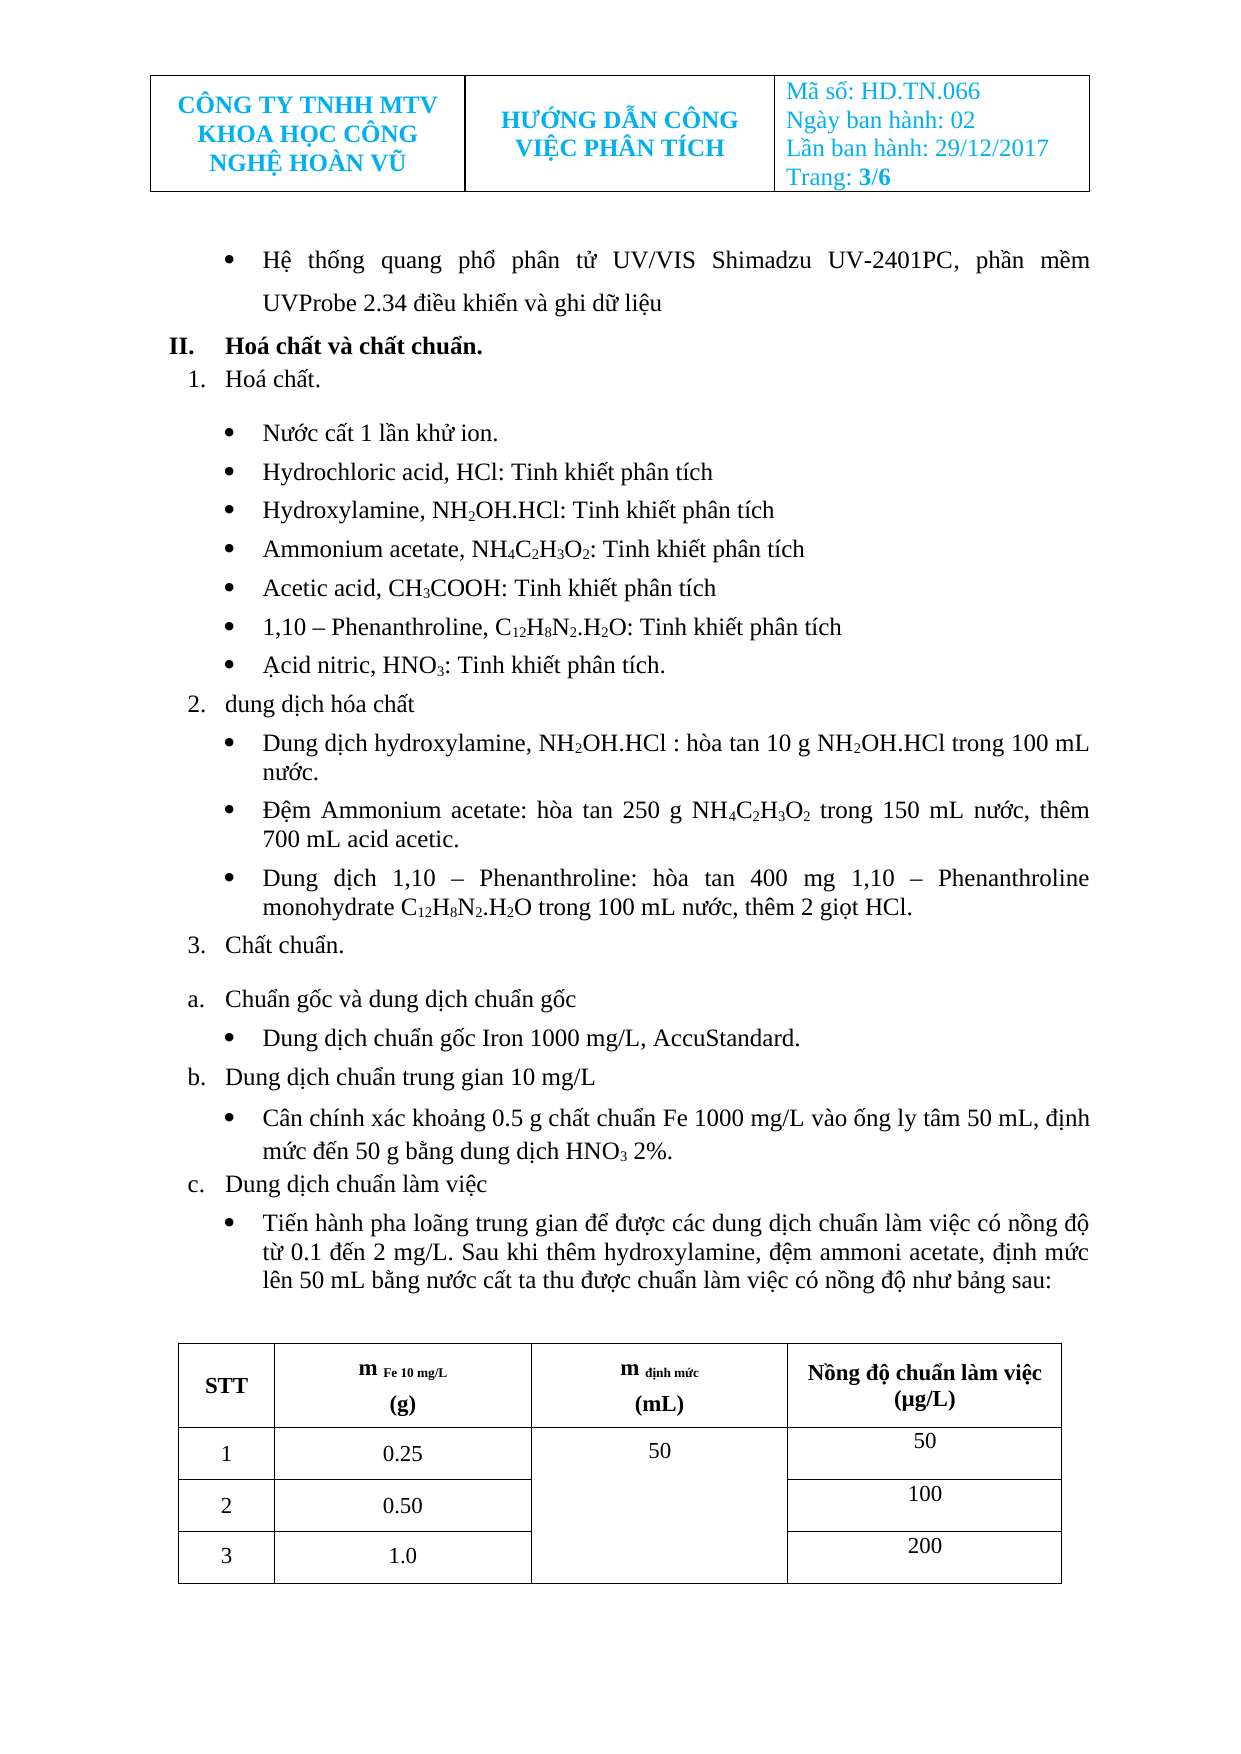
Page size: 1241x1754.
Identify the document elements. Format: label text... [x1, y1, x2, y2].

table_header m Fe 10 mg/L (g) [275, 1344, 531, 1427]
table_cell 1 [179, 1428, 274, 1479]
subtitle Dung dịch chuẩn gốc Iron 1000 mg/L, AccuStandard. [225, 1023, 1090, 1052]
list Cân chính xác khoảng 0.5 g chất chuẩn Fe 1000 mg/L vào ống ly tâm 50 mL, định mức đến 50 g bằng dung dịch HNO3 2%. [225, 1103, 1090, 1165]
table_header m định mức (mL) [532, 1344, 787, 1427]
subtitle Chuẩn gốc và dung dịch chuẩn gốc [187, 984, 1090, 1013]
list Hoá chất. [187, 364, 1090, 393]
subtitle Ammonium acetate, NH4C2H3O2: Tinh khiết phân tích [225, 534, 1090, 563]
subtitle Đệm Ammonium acetate: hòa tan 250 g NH4C2H3O2 trong 150 mL nước, thêm 700 mL acid acetic. [225, 795, 1090, 853]
subtitle 1,10 – Phenanthroline, C12H8N2.H2O: Tinh khiết phân tích [225, 612, 1090, 640]
table_cell 2 [179, 1480, 274, 1531]
table_cell 50 [532, 1428, 787, 1583]
subtitle Dung dịch chuẩn trung gian 10 mg/L [187, 1062, 1090, 1091]
list Chất chuẩn. [187, 930, 1090, 959]
table_cell 0.50 [275, 1480, 531, 1531]
subtitle Nước cất 1 lần khử ion. [225, 418, 1090, 447]
subtitle Tiến hành pha loãng trung gian để được các dung dịch chuẩn làm việc có nồng độ từ 0.1 đến 2 mg/L. Sau khi thêm hydroxylamine, đệm ammoni acetate, định mức lên 50 mL bằng nước cất ta thu được chuẩn làm việc có nồng độ như bảng sau: [225, 1208, 1090, 1294]
table_cell 0.25 [275, 1428, 531, 1479]
table_cell 200 [788, 1532, 1061, 1583]
table_cell 1.0 [275, 1532, 531, 1583]
table_cell 100 [788, 1480, 1061, 1531]
subtitle Hydrochloric acid, HCl: Tinh khiết phân tích [225, 457, 1090, 485]
list Hệ thống quang phổ phân tử UV/VIS Shimadzu UV-2401PC, phần mềm UVProbe 2.34 điều khiển và ghi dữ liệu [225, 245, 1090, 317]
list Dung dịch chuẩn làm việc [187, 1169, 1090, 1198]
table_cell 50 [788, 1428, 1061, 1479]
subtitle Acetic acid, CH3COOH: Tinh khiết phân tích [225, 573, 1090, 602]
table_header Nồng độ chuẩn làm việc (µg/L) [788, 1344, 1061, 1427]
subtitle dung dịch hóa chất [187, 689, 1090, 718]
subtitle Dung dịch 1,10 – Phenanthroline: hòa tan 400 mg 1,10 – Phenanthroline monohydrate C12H8N2.H2O trong 100 mL nước, thêm 2 giọt HCl. [225, 863, 1090, 920]
list Hoá chất và chất chuẩn. [169, 331, 1090, 360]
table_header STT [179, 1344, 274, 1427]
subtitle Hydroxylamine, NH2OH.HCl: Tinh khiết phân tích [225, 495, 1090, 524]
table_cell 3 [179, 1532, 274, 1583]
subtitle Ạcid nitric, HNO3: Tinh khiết phân tích. [225, 650, 1090, 679]
subtitle Dung dịch hydroxylamine, NH2OH.HCl : hòa tan 10 g NH2OH.HCl trong 100 mL nước. [225, 728, 1090, 785]
